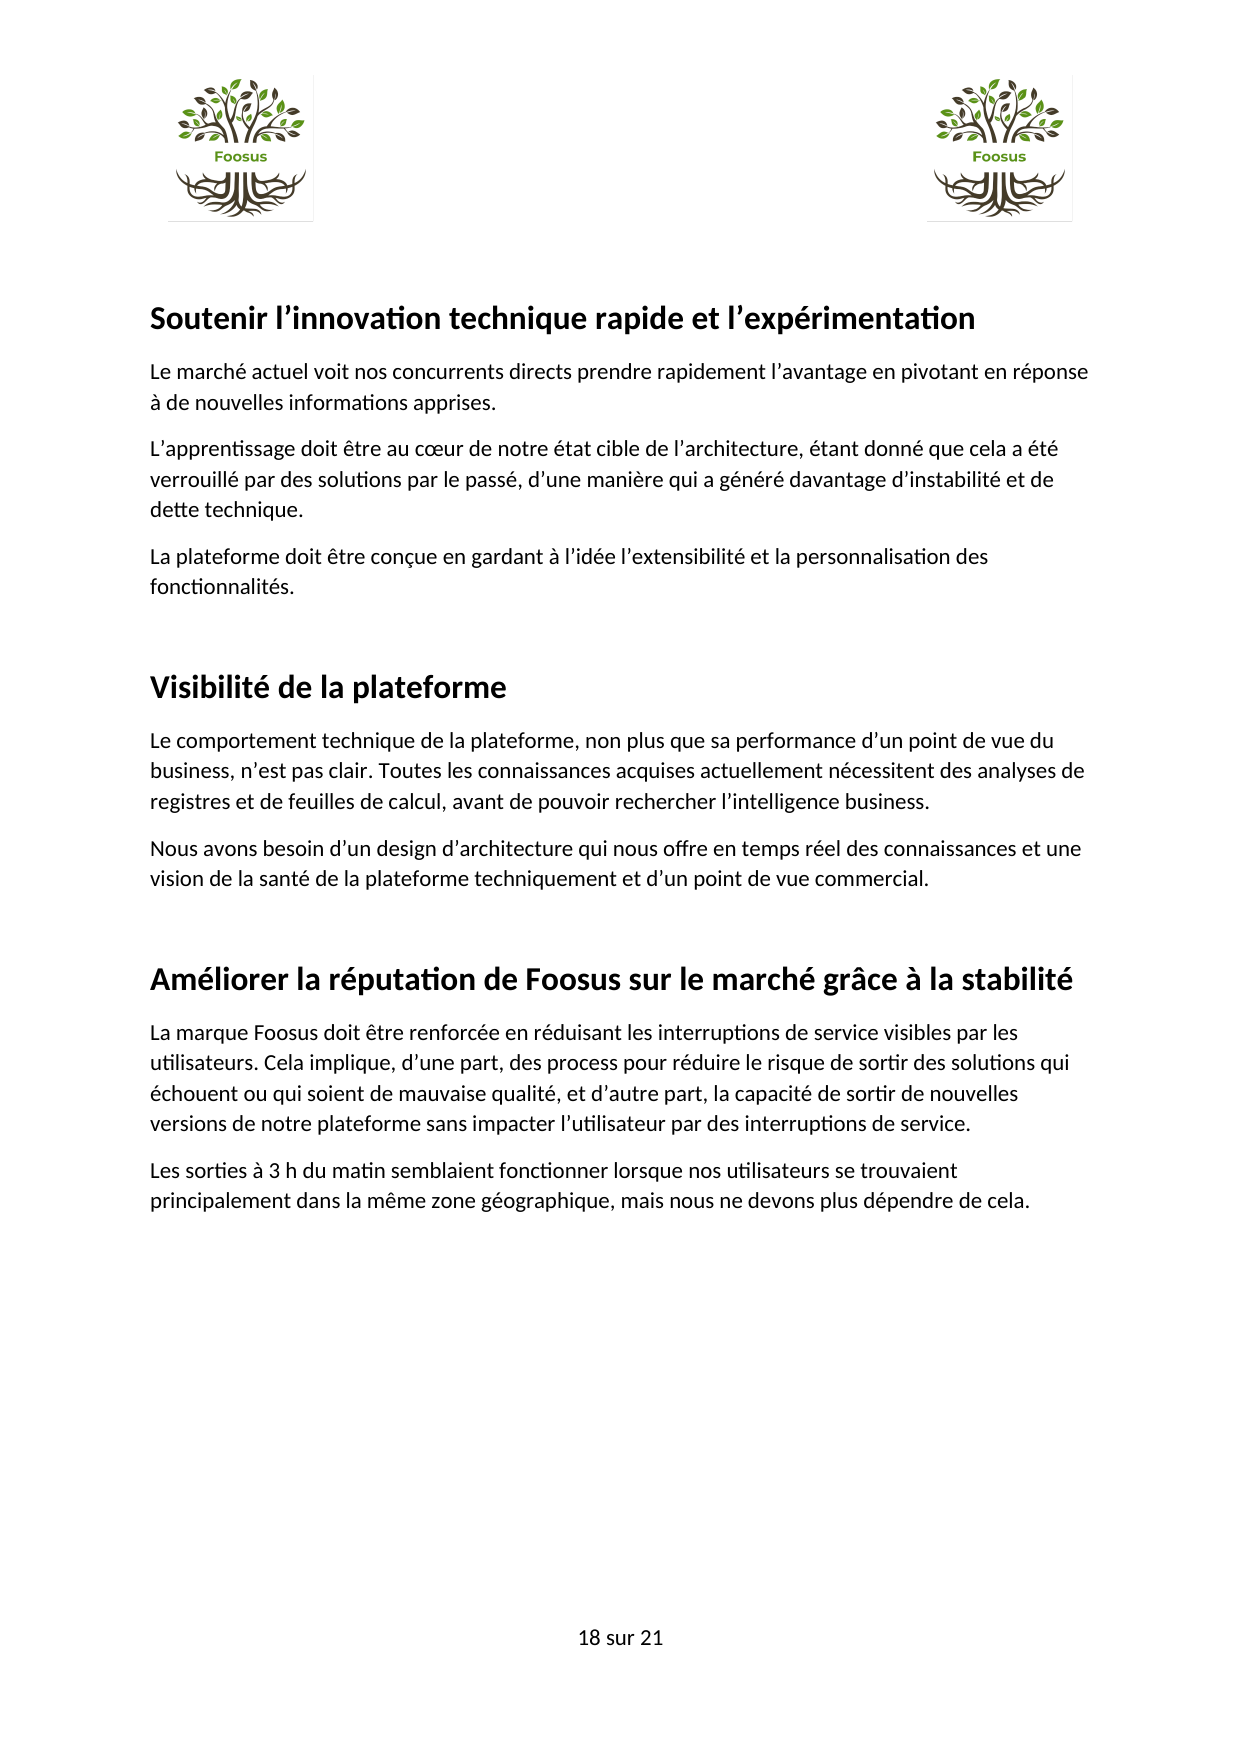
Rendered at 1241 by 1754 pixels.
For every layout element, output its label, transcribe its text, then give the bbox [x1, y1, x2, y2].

text Améliorer la réputation de Foosus sur le marché grâce à la stabilité [150, 958, 1090, 998]
text Soutenir l’innovation technique rapide et l’expérimentation [150, 297, 1090, 337]
text Les sorties à 3 h du matin semblaient fonctionner lorsque nos utilisateurs se trouvaient principalement dans la même zone géographique, mais nous ne devons plus dépendre de cela. [150, 1156, 1090, 1214]
text L’apprentissage doit être au cœur de notre état cible de l’architecture, étant donné que cela a été verrouillé par des solutions par le passé, d’une manière qui a généré davantage d’instabilité et de dette technique. [150, 434, 1090, 523]
text Nous avons besoin d’un design d’architecture qui nous offre en temps réel des connaissances et une vision de la santé de la plateforme techniquement et d’un point de vue commercial. [150, 834, 1090, 892]
text Le marché actuel voit nos concurrents directs prendre rapidement l’avantage en pivotant en réponse à de nouvelles informations apprises. [150, 357, 1090, 416]
text La marque Foosus doit être renforcée en réduisant les interruptions de service visibles par les utilisateurs. Cela implique, d’une part, des process pour réduire le risque de sortir des solutions qui échouent ou qui soient de mauvaise qualité, et d’autre part, la capacité de sortir de nouvelles versions de notre plateforme sans impacter l’utilisateur par des interruptions de service. [150, 1018, 1090, 1137]
text La plateforme doit être conçue en gardant à l’idée l’extensibilité et la personnalisation des fonctionnalités. [150, 542, 1090, 600]
text Le comportement technique de la plateforme, non plus que sa performance d’un point de vue du business, n’est pas clair. Toutes les connaissances acquises actuellement nécessitent des analyses de registres et de feuilles de calcul, avant de pouvoir rechercher l’intelligence business. [150, 726, 1090, 815]
text Visibilité de la plateforme [150, 666, 1090, 706]
